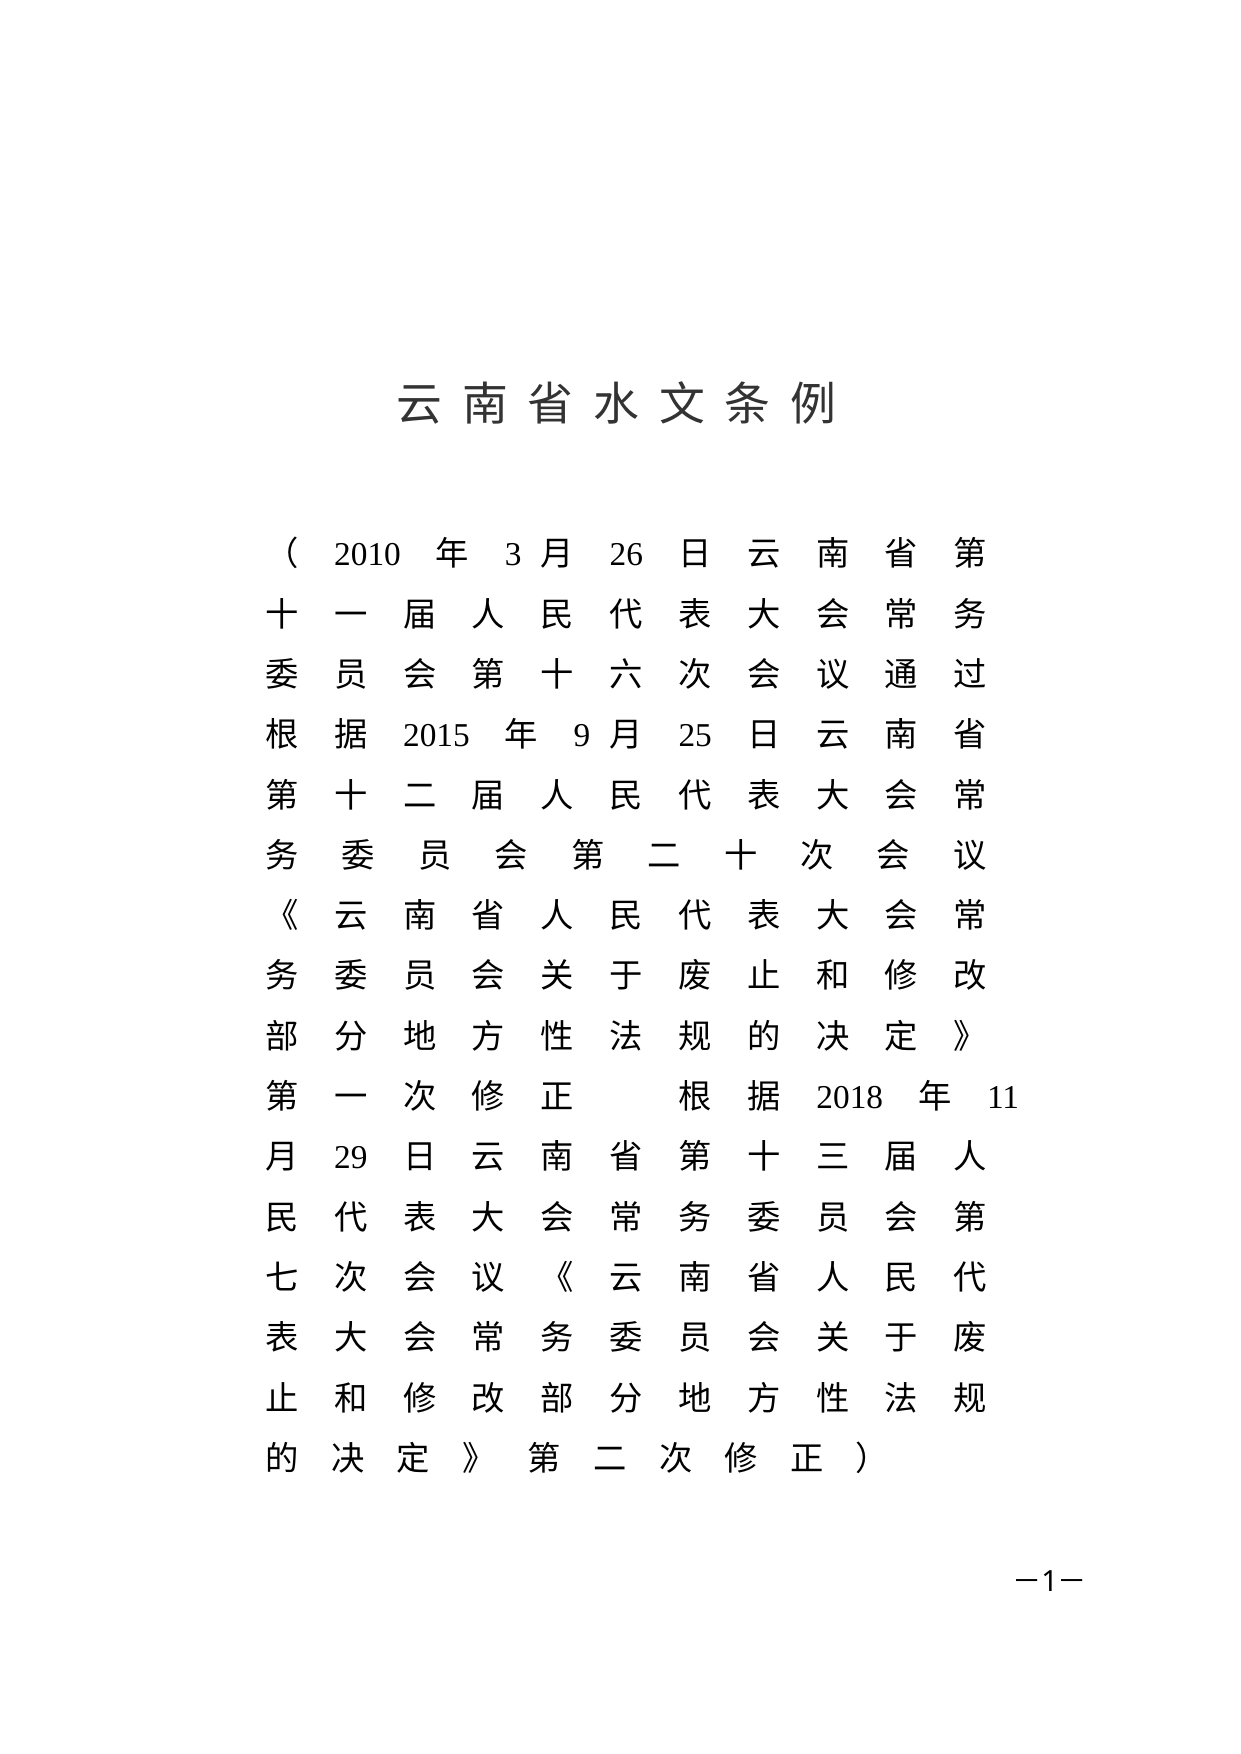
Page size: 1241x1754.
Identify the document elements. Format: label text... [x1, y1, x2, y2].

text （2010年3月26日云南省第十一届人民代表大会常务委员会第十六次会议通过 根据2015年9月25日云南省第十二届人民代表大会常务委员会第二十次会议《云南省人民代表大会常务委员会关于废止和修改部分地方性法规的决定》第一次修正 根据2018年11月29日云南省第十三届人民代表大会常务委员会第七次会议《云南省人民代表大会常务委员会关于废止和修改部分地方性法规的决定》第二次修正） [232, 521, 1019, 1486]
text 云南省水文条例 [167, 340, 1085, 461]
